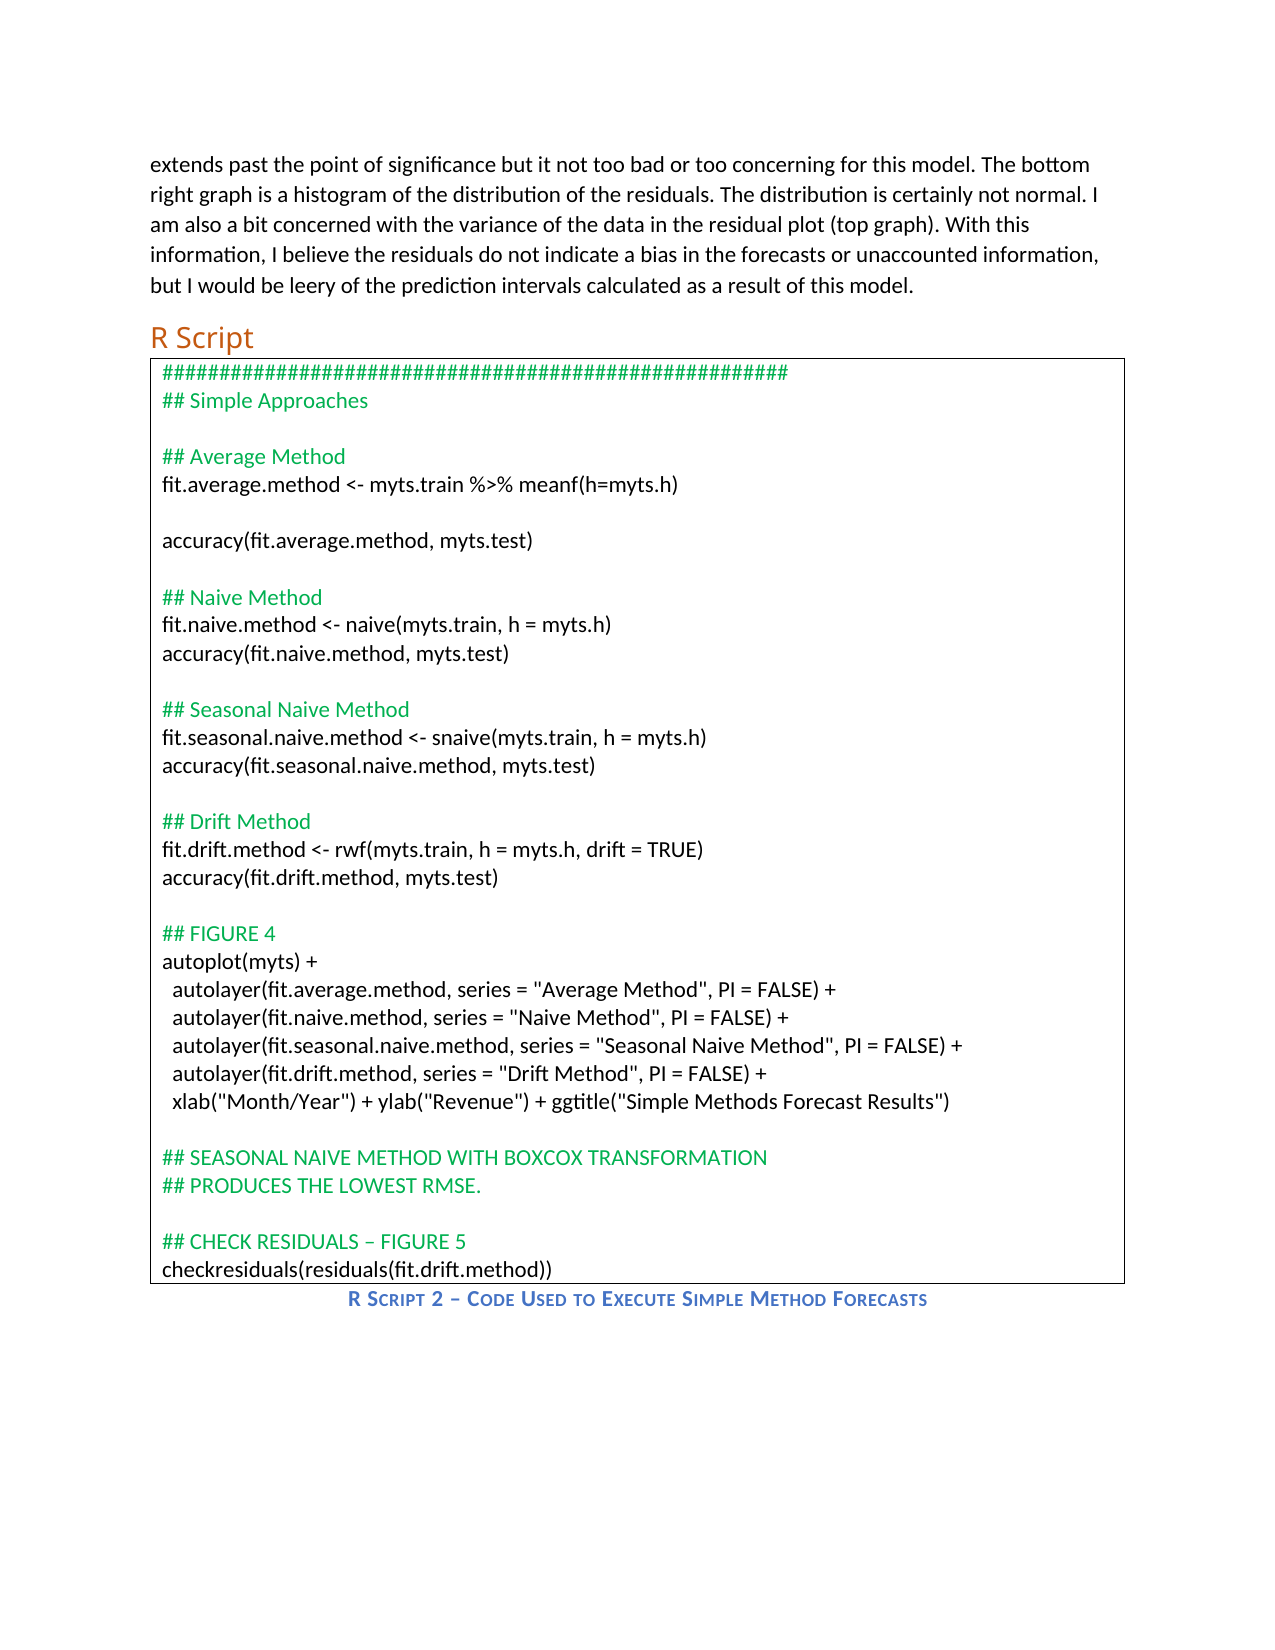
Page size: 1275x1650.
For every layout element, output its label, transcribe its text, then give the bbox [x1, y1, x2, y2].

text R Script 2 – Code Used to Execute Simple Method Forecasts [150, 1284, 1125, 1312]
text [150, 150, 1125, 299]
subtitle R Script [150, 318, 1125, 357]
table_header ####################################################### ## Simple Approaches ## Average Method fit.average.method <- myts.train %>% meanf(h=myts.h) accuracy(fit.average.method, myts.test) ## Naive Method fit.naive.method <- naive(myts.train, h = myts.h) accuracy(fit.naive.method, myts.test) ## Seasonal Naive Method fit.seasonal.naive.method <- snaive(myts.train, h = myts.h) accuracy(fit.seasonal.naive.method, myts.test) ## Drift Method fit.drift.method <- rwf(myts.train, h = myts.h, drift = TRUE) accuracy(fit.drift.method, myts.test) ## FIGURE 4 autoplot(myts) + autolayer(fit.average.method, series = "Average Method", PI = FALSE) + autolayer(fit.naive.method, series = "Naive Method", PI = FALSE) + autolayer(fit.seasonal.naive.method, series = "Seasonal Naive Method", PI = FALSE) + autolayer(fit.drift.method, series = "Drift Method", PI = FALSE) + xlab("Month/Year") + ylab("Revenue") + ggtitle("Simple Methods Forecast Results") ## SEASONAL NAIVE METHOD WITH BOXCOX TRANSFORMATION ## PRODUCES THE LOWEST RMSE. ## CHECK RESIDUALS – FIGURE 5 checkresiduals(residuals(fit.drift.method)) [151, 359, 1124, 1283]
